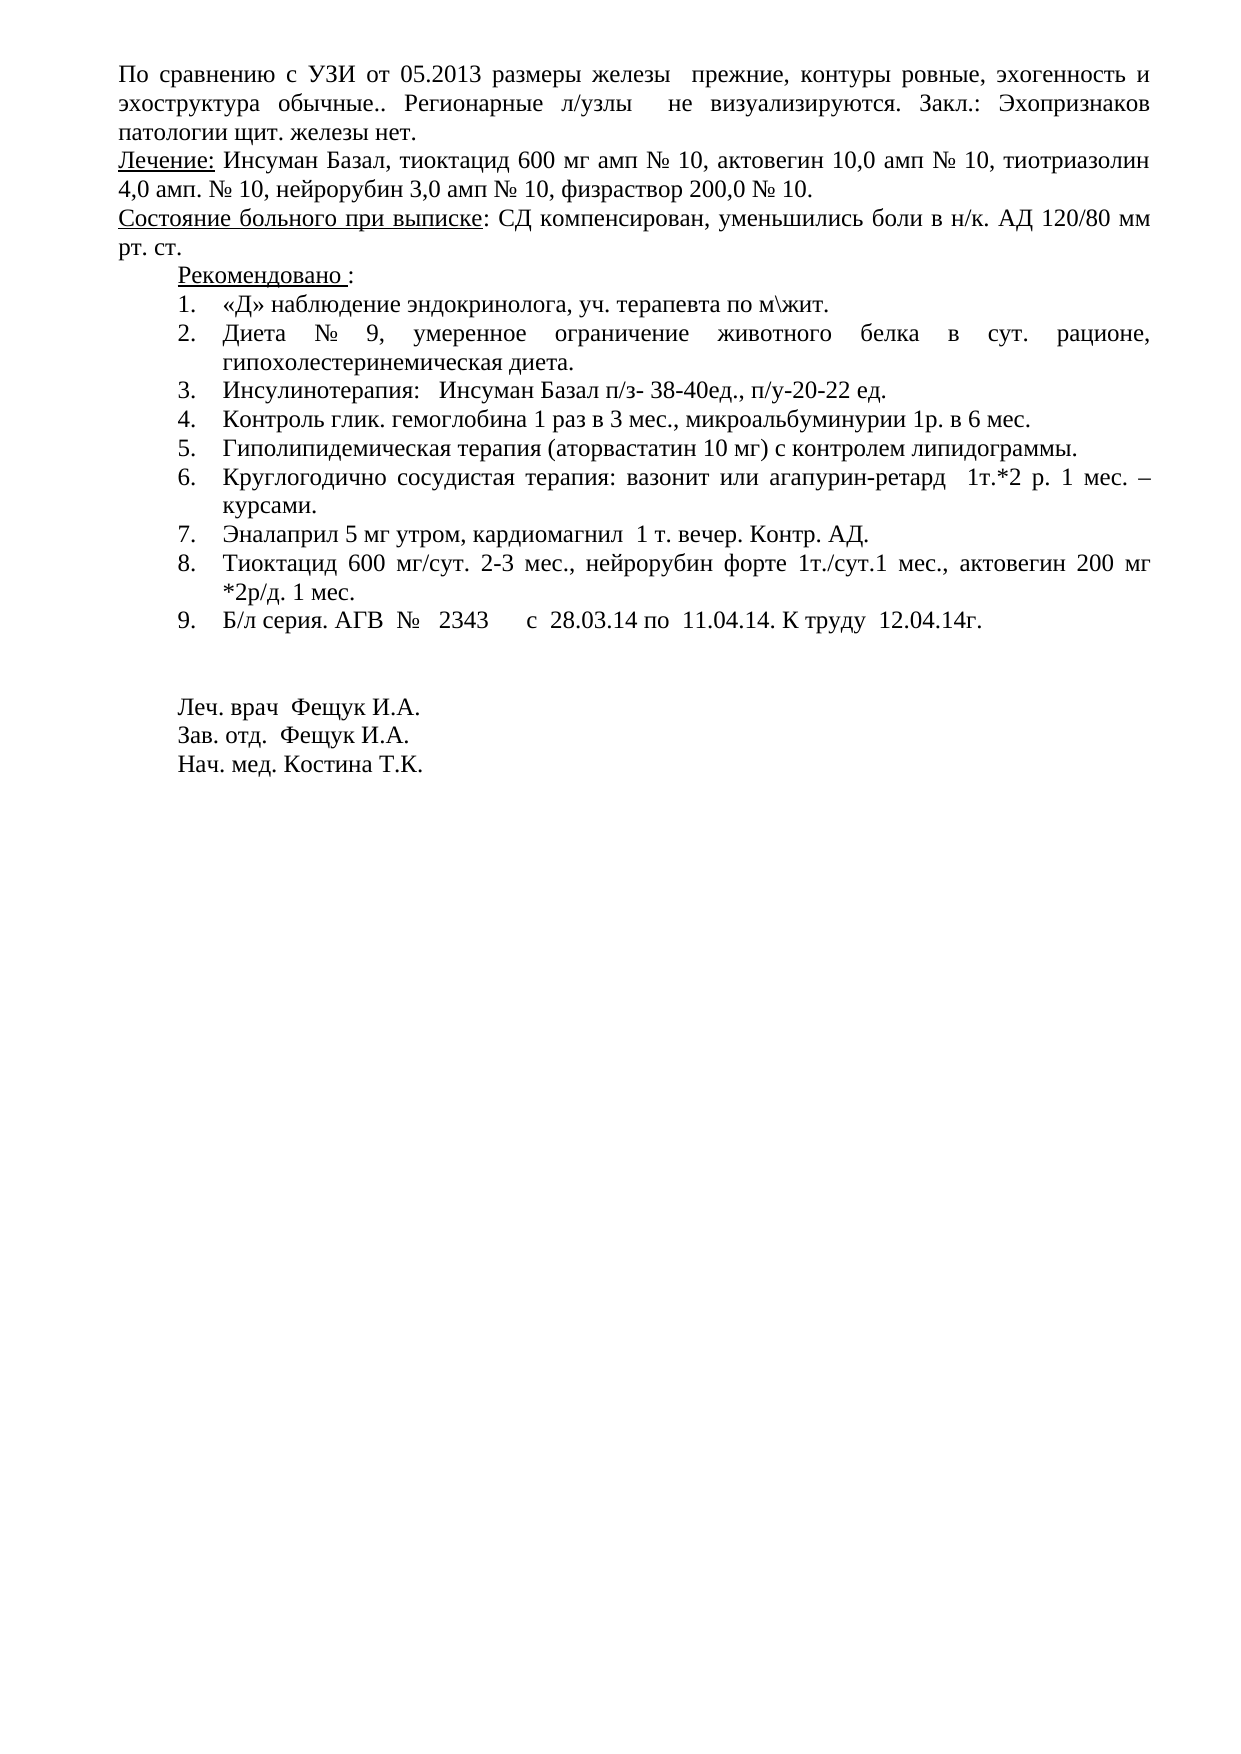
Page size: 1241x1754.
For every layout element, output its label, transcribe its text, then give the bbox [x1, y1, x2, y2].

list Эналаприл 5 мг утром, кардиомагнил 1 т. вечер. Контр. АД. [177, 519, 1152, 548]
text Состояние больного при выписке: СД компенсирован, уменьшились боли в н/к. АД 120/80 мм рт. ст. [118, 203, 1152, 260]
subtitle Леч. врач Фещук И.А. [177, 692, 1152, 720]
text По сравнению с УЗИ от 05.2013 размеры железы прежние, контуры ровные, эхогенность и эхоструктура обычные.. Регионарные л/узлы не визуализируются. Закл.: Эхопризнаков патологии щит. железы нет. [118, 59, 1152, 145]
text Зав. отд. Фещук И.А. [177, 720, 1152, 749]
list Круглогодично сосудистая терапия: вазонит или агапурин-ретард 1т.*2 р. 1 мес. – курсами. [177, 462, 1152, 519]
list «Д» наблюдение эндокринолога, уч. терапевта по м\жит. [177, 289, 1152, 318]
list Б/л серия. АГВ № 2343 с 28.03.14 по 11.04.14. К труду 12.04.14г. [177, 605, 1152, 634]
list Тиоктацид 600 мг/сут. 2-3 мес., нейрорубин форте 1т./сут.1 мес., актовегин 200 мг *2р/д. 1 мес. [177, 548, 1152, 605]
list Диета № 9, умеренное ограничение животного белка в сут. рационе, гипохолестеринемическая диета. [177, 318, 1152, 375]
text Рекомендовано : [177, 260, 1152, 289]
text Лечение: Инсуман Базал, тиоктацид 600 мг амп № 10, актовегин 10,0 амп № 10, тиотриазолин 4,0 амп. № 10, нейрорубин 3,0 амп № 10, физраствор 200,0 № 10. [118, 145, 1152, 203]
list Контроль глик. гемоглобина 1 раз в 3 мес., микроальбуминурии 1р. в 6 мес. [177, 404, 1152, 433]
text Нач. мед. Костина Т.К. [177, 749, 1152, 778]
list Гиполипидемическая терапия (аторвастатин 10 мг) с контролем липидограммы. [177, 433, 1152, 462]
list Инсулинотерапия: Инсуман Базал п/з- 38-40ед., п/у-20-22 ед. [177, 375, 1152, 404]
